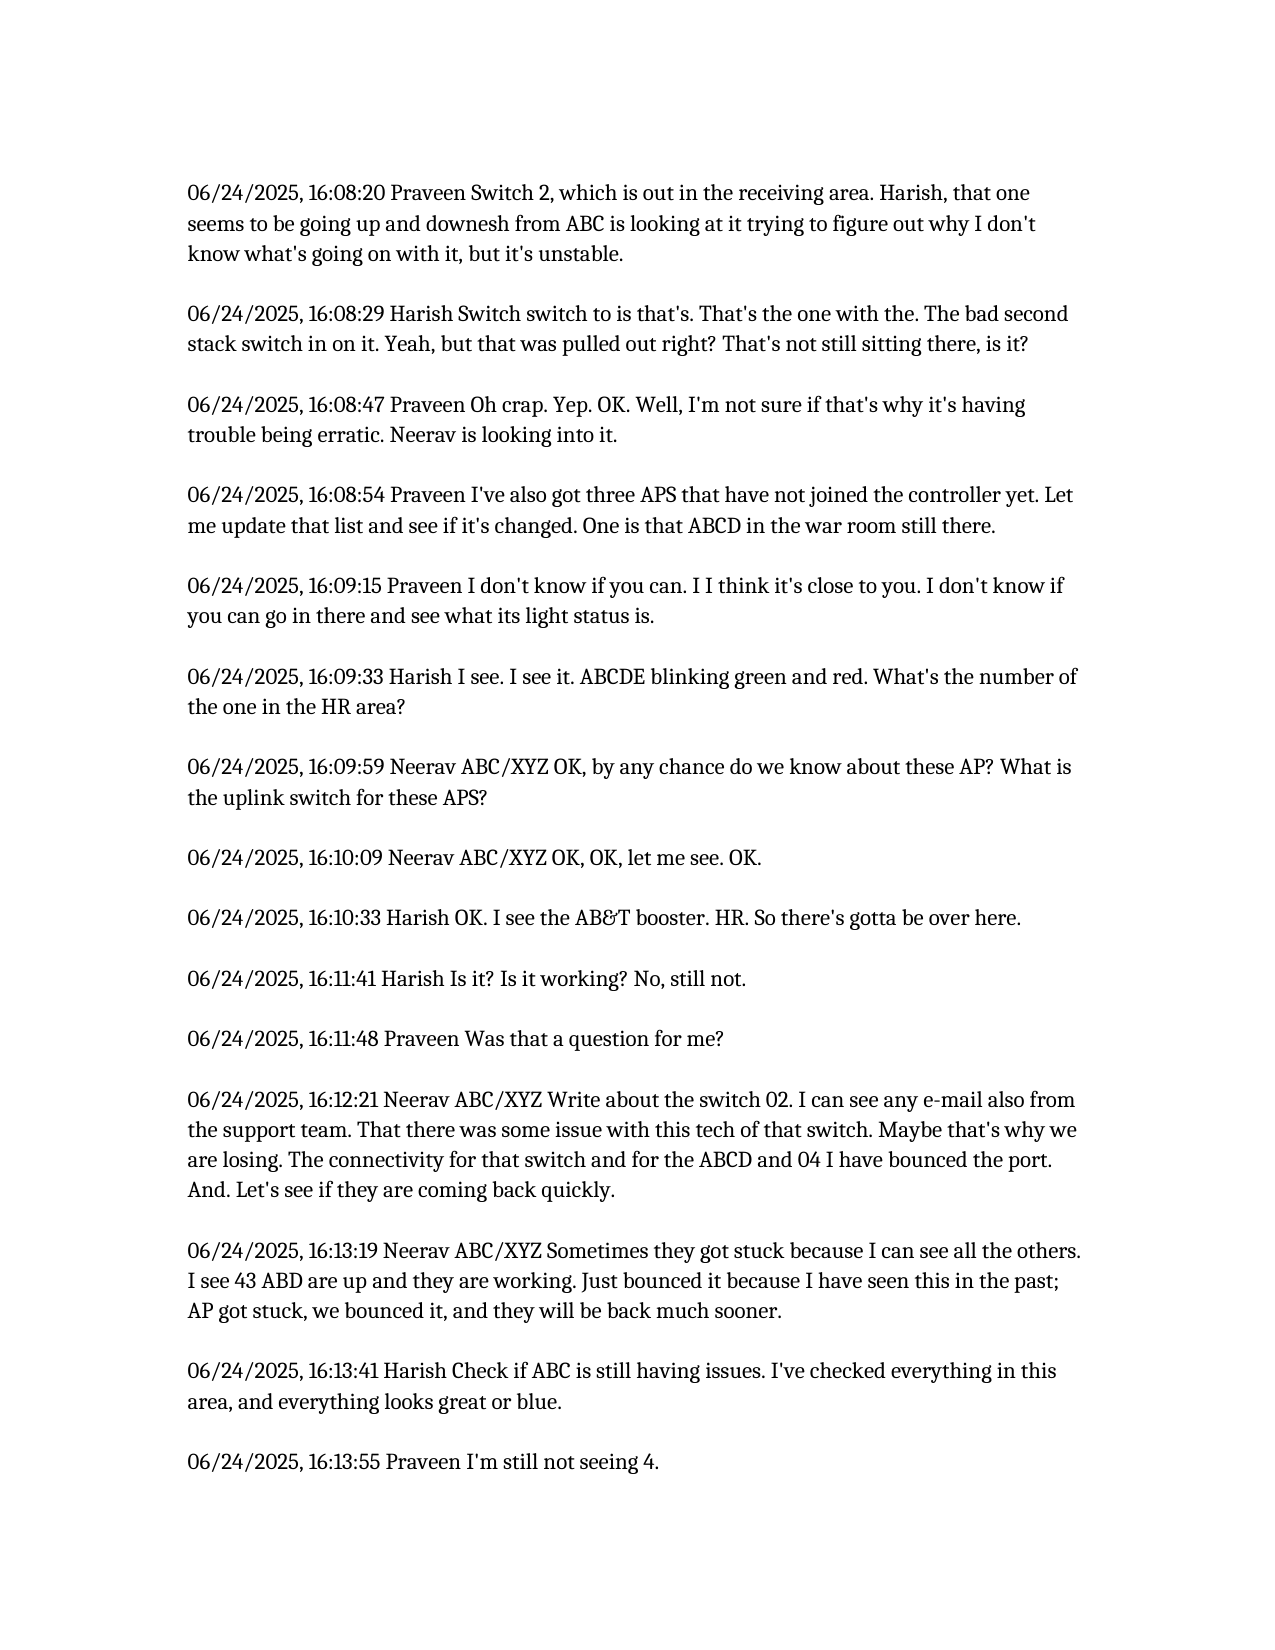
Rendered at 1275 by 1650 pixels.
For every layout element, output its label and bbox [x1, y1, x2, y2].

text [187, 150, 1087, 1475]
